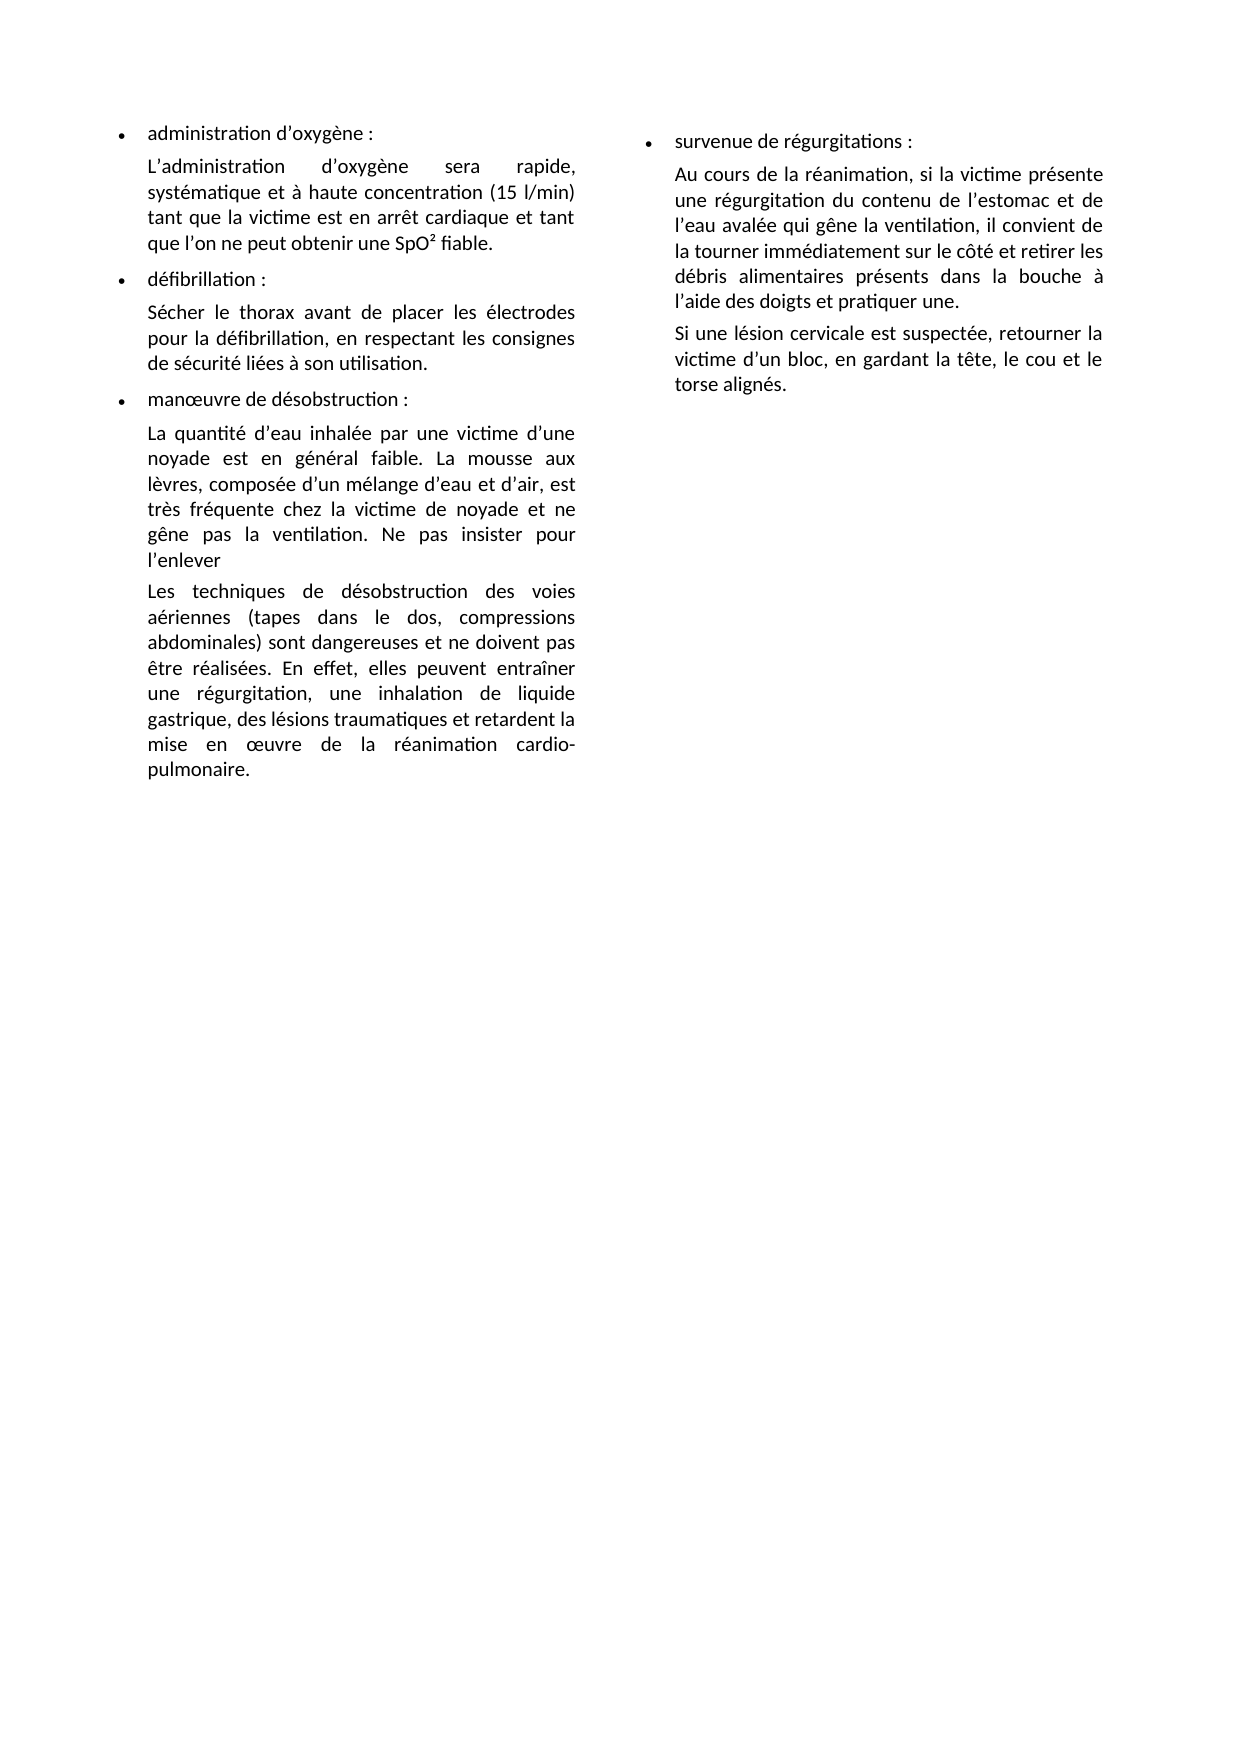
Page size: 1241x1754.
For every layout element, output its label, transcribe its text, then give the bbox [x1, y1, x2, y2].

list défibrillation : [118, 266, 576, 294]
list survenue de régurgitations : [645, 128, 1240, 156]
text La quantité d’eau inhalée par une victime d’une noyade est en général faible. La mousse aux lèvres, composée d’un mélange d’eau et d’air, est très fréquente chez la victime de noyade et ne gêne pas la ventilation. Ne pas insister pour l’enlever [147, 420, 576, 572]
text Sécher le thorax avant de placer les électrodes pour la défibrillation, en respectant les consignes de sécurité liées à son utilisation. [147, 299, 576, 376]
text Les techniques de désobstruction des voies aériennes (tapes dans le dos, compressions abdominales) sont dangereuses et ne doivent pas être réalisées. En effet, elles peuvent entraîner une régurgitation, une inhalation de liquide gastrique, des lésions traumatiques et retardent la mise en œuvre de la réanimation cardio-pulmonaire. [147, 579, 576, 782]
list administration d’oxygène : [118, 120, 576, 148]
list manœuvre de désobstruction : [118, 386, 576, 414]
text Au cours de la réanimation, si la victime présente une régurgitation du contenu de l’estomac et de l’eau avalée qui gêne la ventilation, il convient de la tourner immédiatement sur le côté et retirer les débris alimentaires présents dans la bouche à l’aide des doigts et pratiquer une. [674, 162, 1104, 314]
text Si une lésion cervicale est suspectée, retourner la victime d’un bloc, en gardant la tête, le cou et le torse alignés. [674, 321, 1103, 397]
text L’administration d’oxygène sera rapide, systématique et à haute concentration (15 l/min) tant que la victime est en arrêt cardiaque et tant que l’on ne peut obtenir une SpO² fiable. [147, 154, 576, 255]
